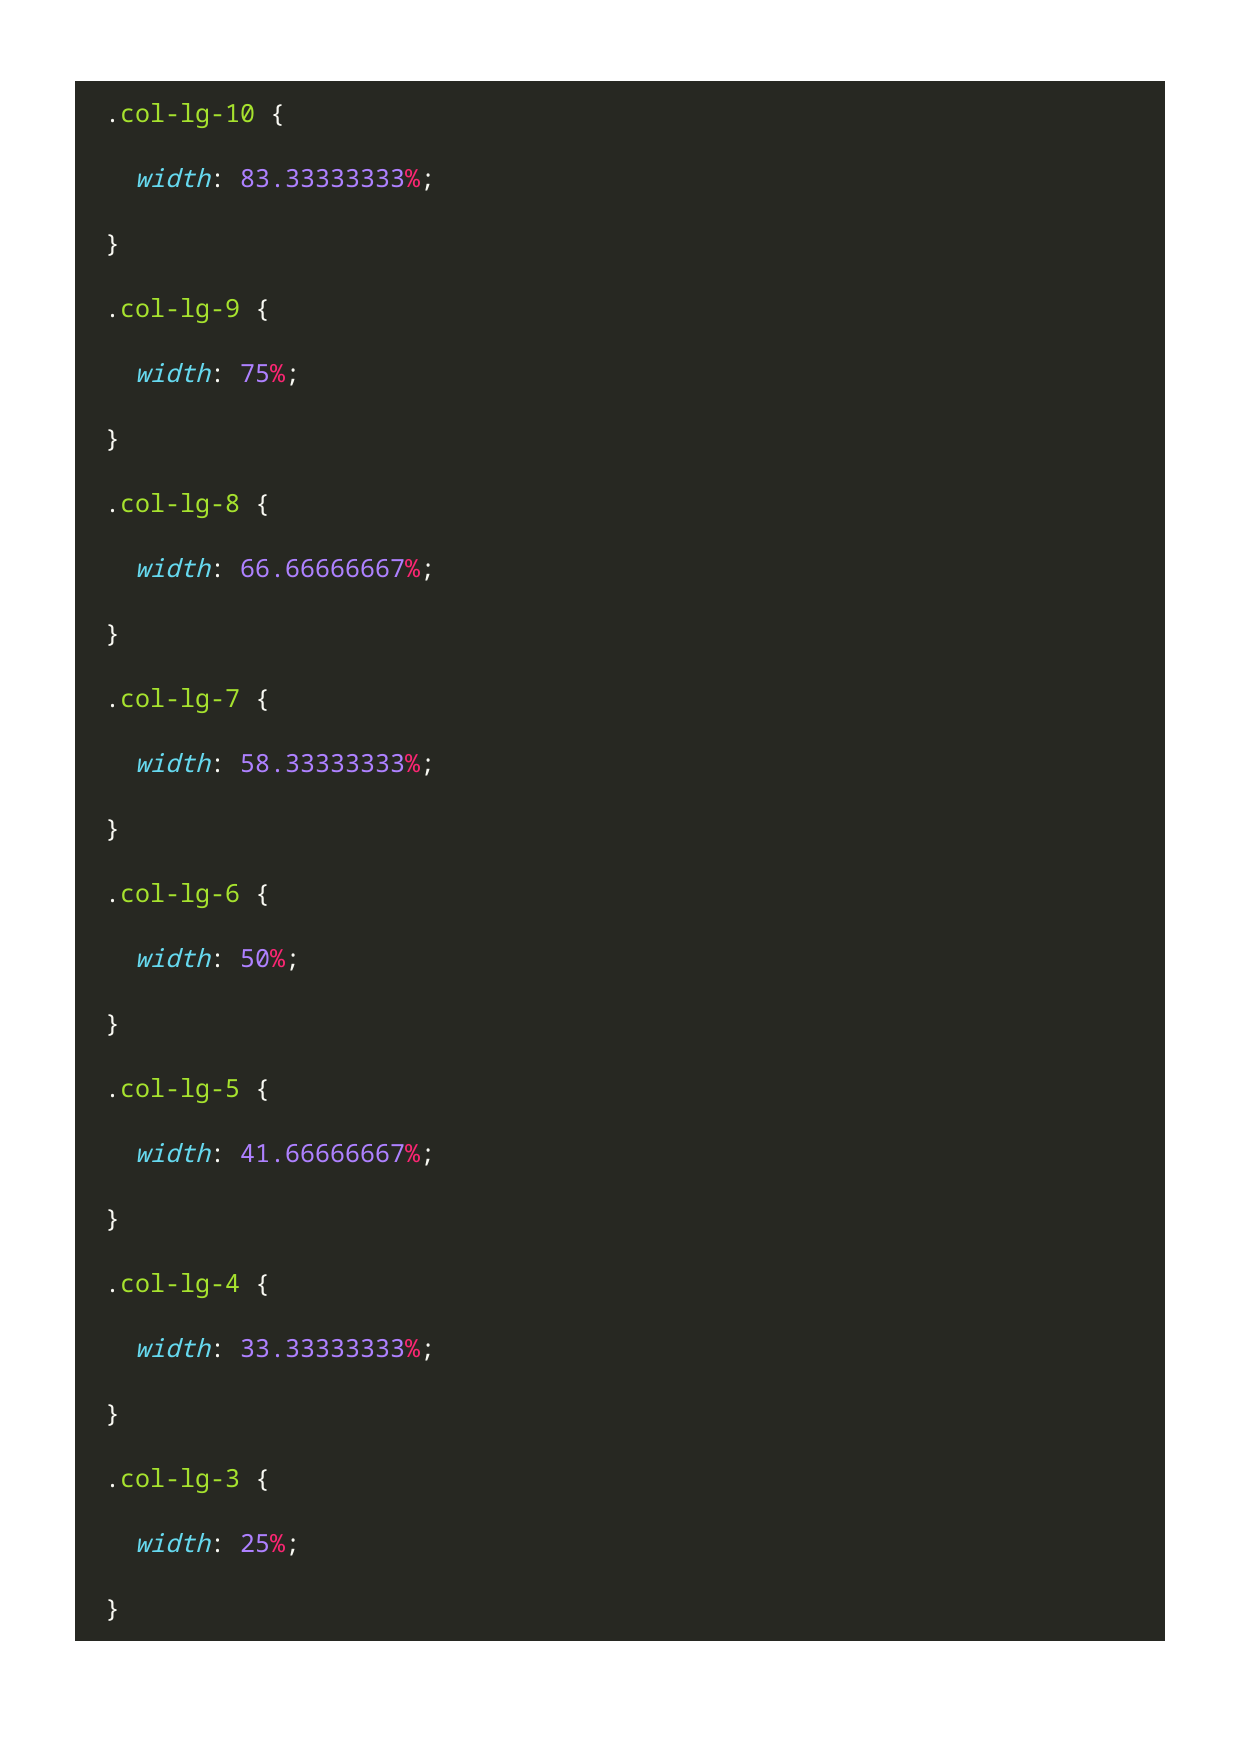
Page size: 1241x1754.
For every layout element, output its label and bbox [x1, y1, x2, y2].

text [75, 81, 1165, 1641]
